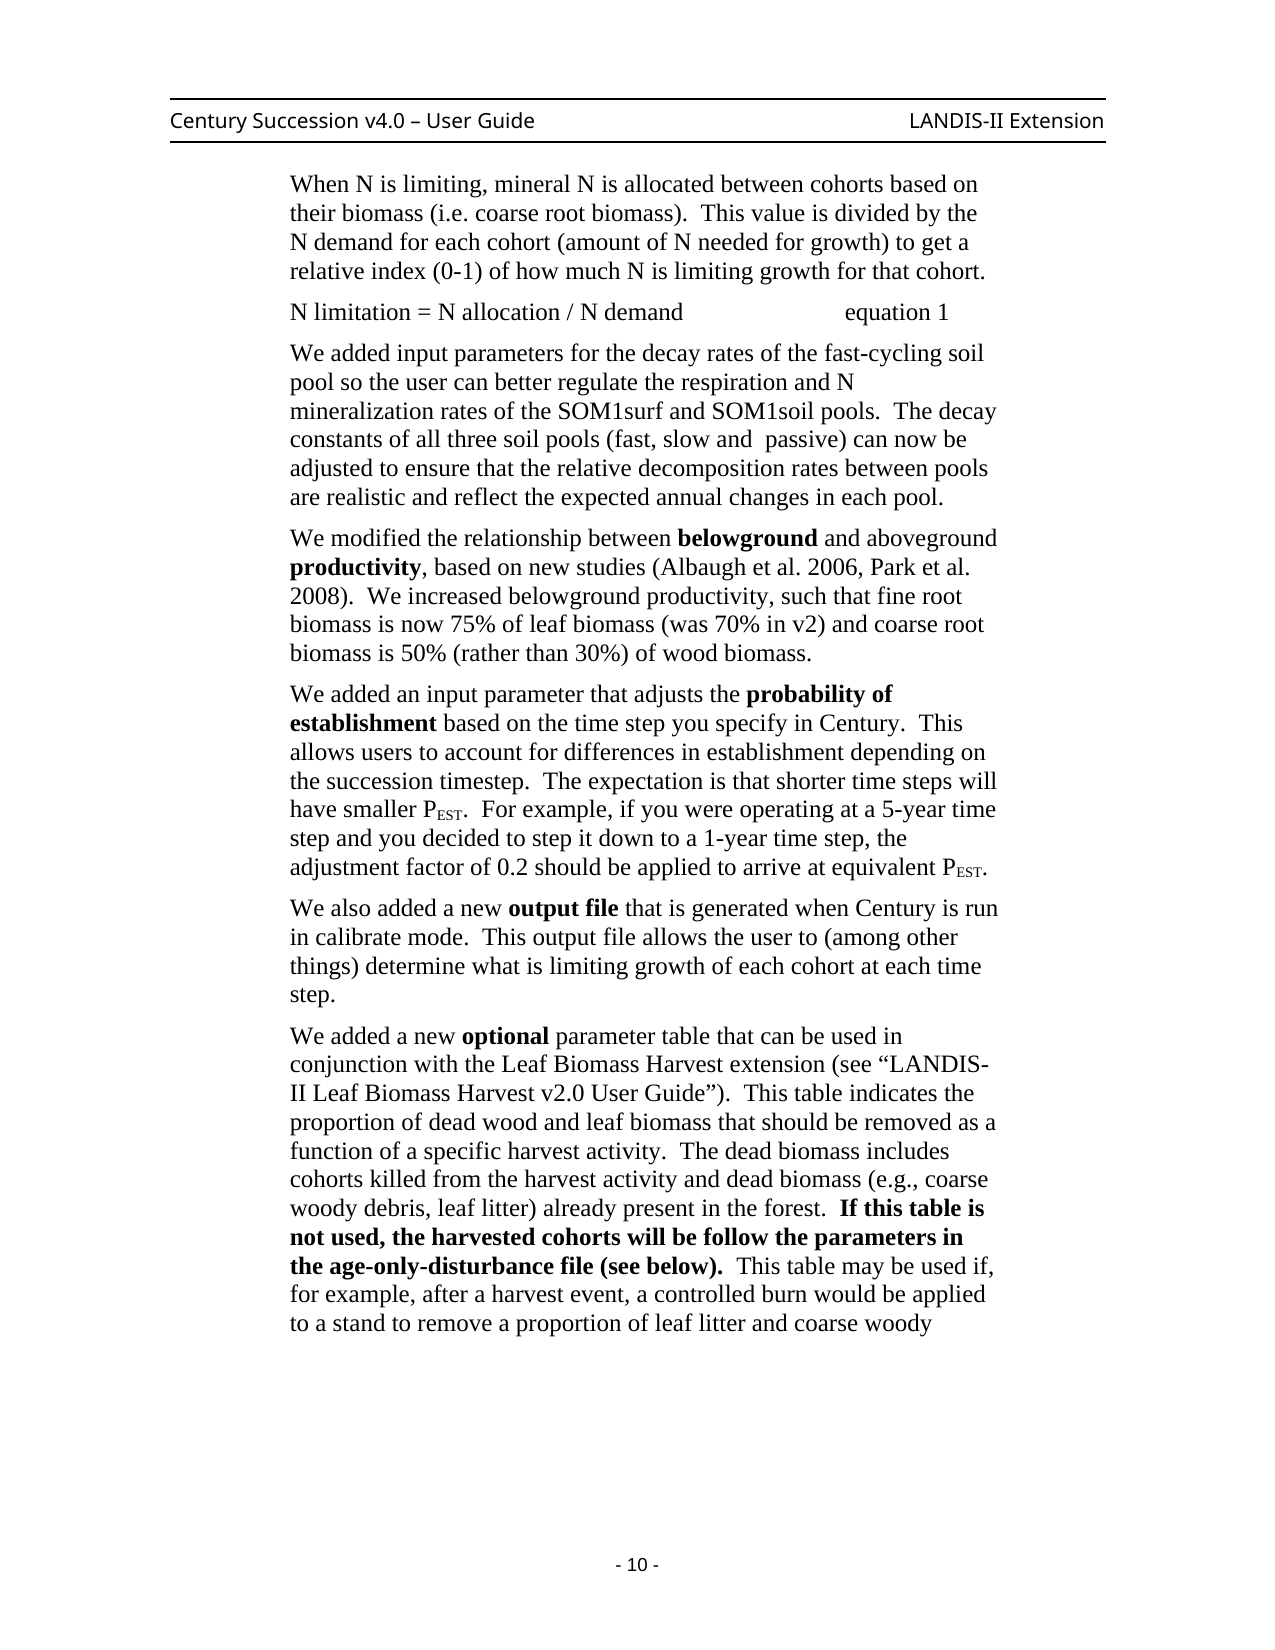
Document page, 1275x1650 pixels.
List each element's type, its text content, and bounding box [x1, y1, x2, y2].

text We added input parameters for the decay rates of the fast-cycling soil pool so the user can better regulate the respiration and N mineralization rates of the SOM1surf and SOM1soil pools. The decay constants of all three soil pools (fast, slow and passive) can now be adjusted to ensure that the relative decomposition rates between pools are realistic and reflect the expected annual changes in each pool. [289, 338, 1001, 511]
text We modified the relationship between belowground and aboveground productivity, based on new studies (Albaugh et al. 2006, Park et al. 2008). We increased belowground productivity, such that fine root biomass is now 75% of leaf biomass (was 70% in v2) and coarse root biomass is 50% (rather than 30%) of wood biomass. [289, 523, 1001, 667]
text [289, 1021, 1001, 1337]
text N limitation = N allocation / N demand equation 1 [289, 297, 1001, 326]
text We also added a new output file that is generated when Century is run in calibrate mode. This output file allows the user to (among other things) determine what is limiting growth of each cohort at each time step. [289, 893, 1001, 1008]
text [289, 169, 1001, 284]
text We added an input parameter that adjusts the probability of establishment based on the time step you specify in Century. This allows users to account for differences in establishment depending on the succession timestep. The expectation is that shorter time steps will have smaller PEST. For example, if you were operating at a 5-year time step and you decided to step it down to a 1-year time step, the adjustment factor of 0.2 should be applied to arrive at equivalent PEST. [289, 679, 1001, 881]
